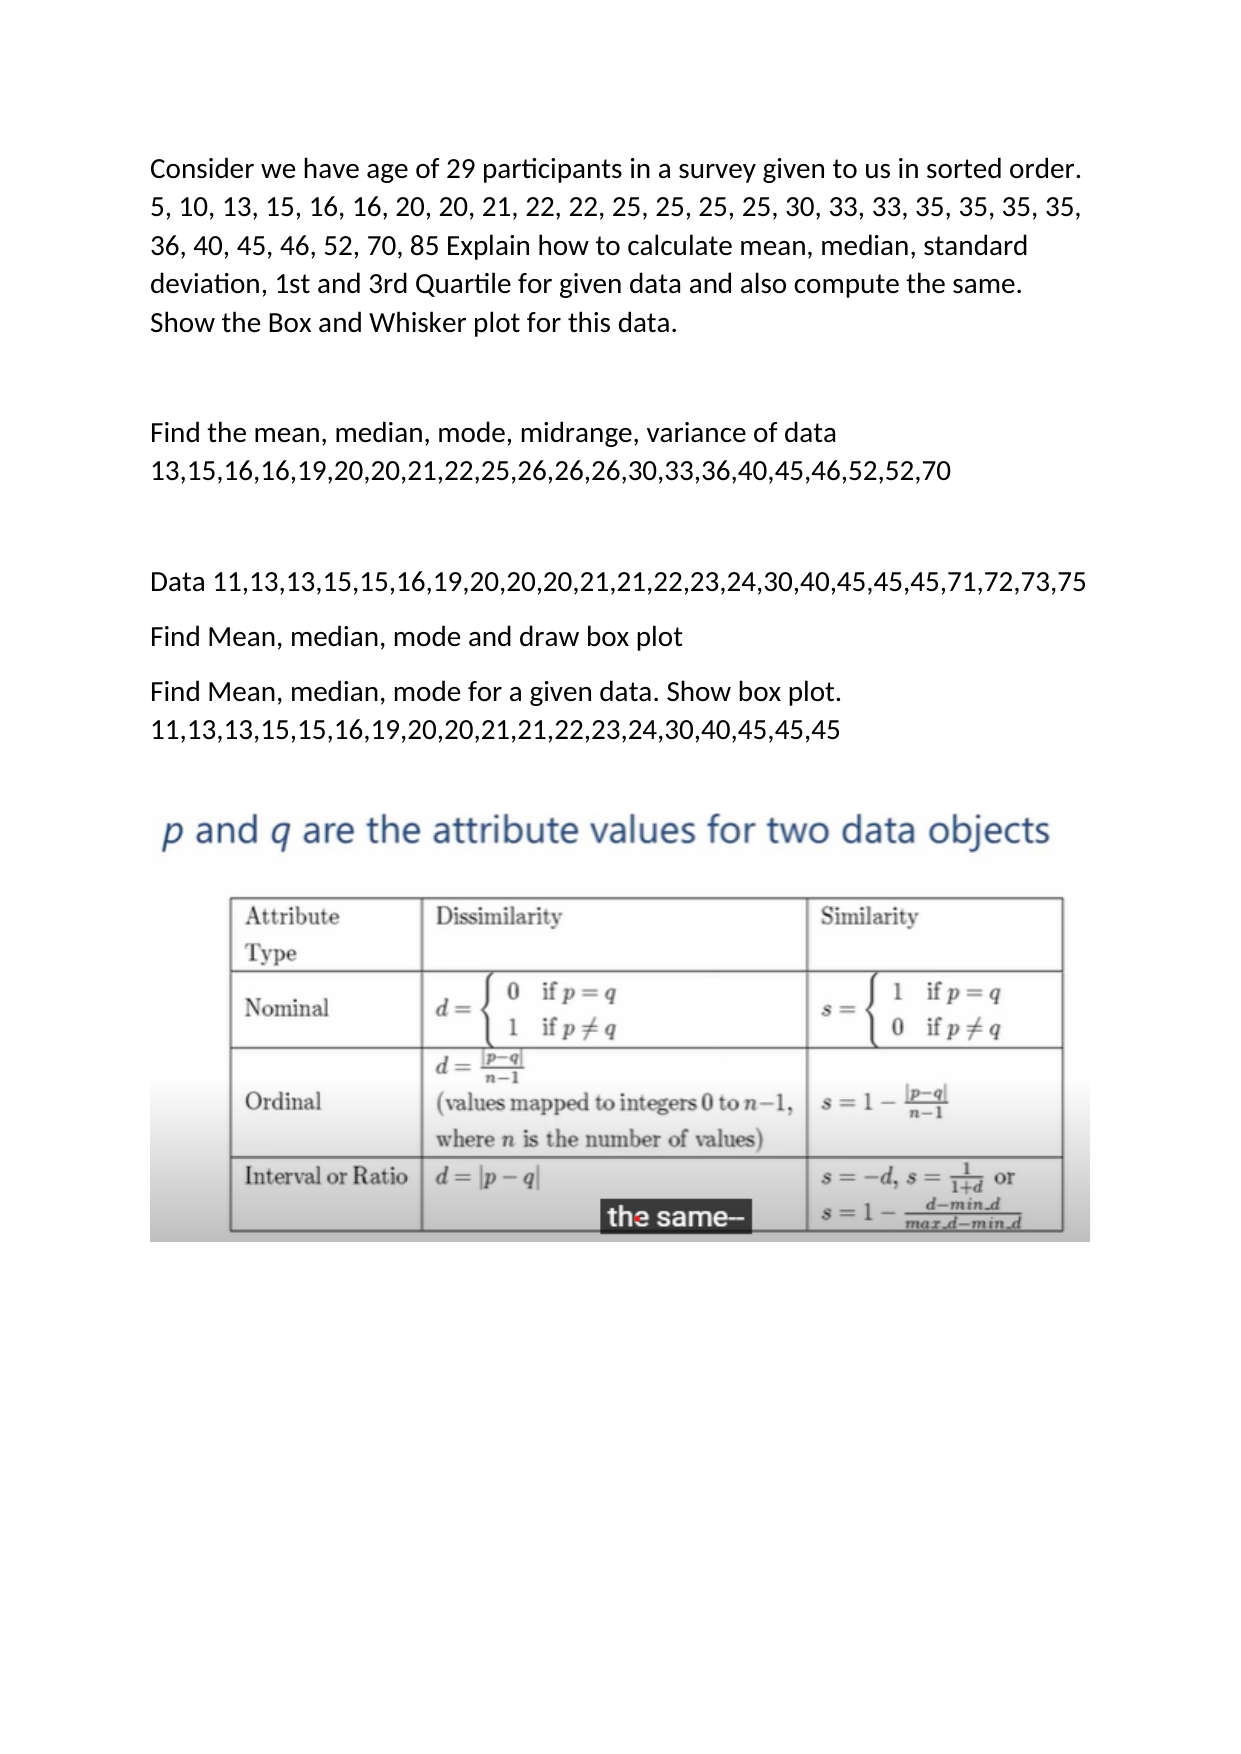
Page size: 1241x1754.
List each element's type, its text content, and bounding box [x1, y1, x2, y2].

text Find the mean, median, mode, midrange, variance of data 13,15,16,16,19,20,20,21,22,25,26,26,26,30,33,36,40,45,46,52,52,70 [150, 414, 1090, 488]
text Find Mean, median, mode for a given data. Show box plot. 11,13,13,15,15,16,19,20,20,21,21,22,23,24,30,40,45,45,45 [150, 673, 1090, 747]
text Consider we have age of 29 participants in a survey given to us in sorted order. 5, 10, 13, 15, 16, 16, 20, 20, 21, 22, 22, 25, 25, 25, 25, 30, 33, 33, 35, 35, 35, 35, 36, 40, 45, 46, 52, 70, 85 Explain how to calculate mean, median, standard deviation, 1st and 3rd Quartile for given data and also compute the same. Show the Box and Whisker plot for this data. [150, 150, 1090, 339]
picture [150, 813, 1091, 1242]
text Data 11,13,13,15,15,16,19,20,20,20,21,21,22,23,24,30,40,45,45,45,71,72,73,75 [150, 563, 1090, 598]
text Find Mean, median, mode and draw box plot [150, 618, 1090, 653]
